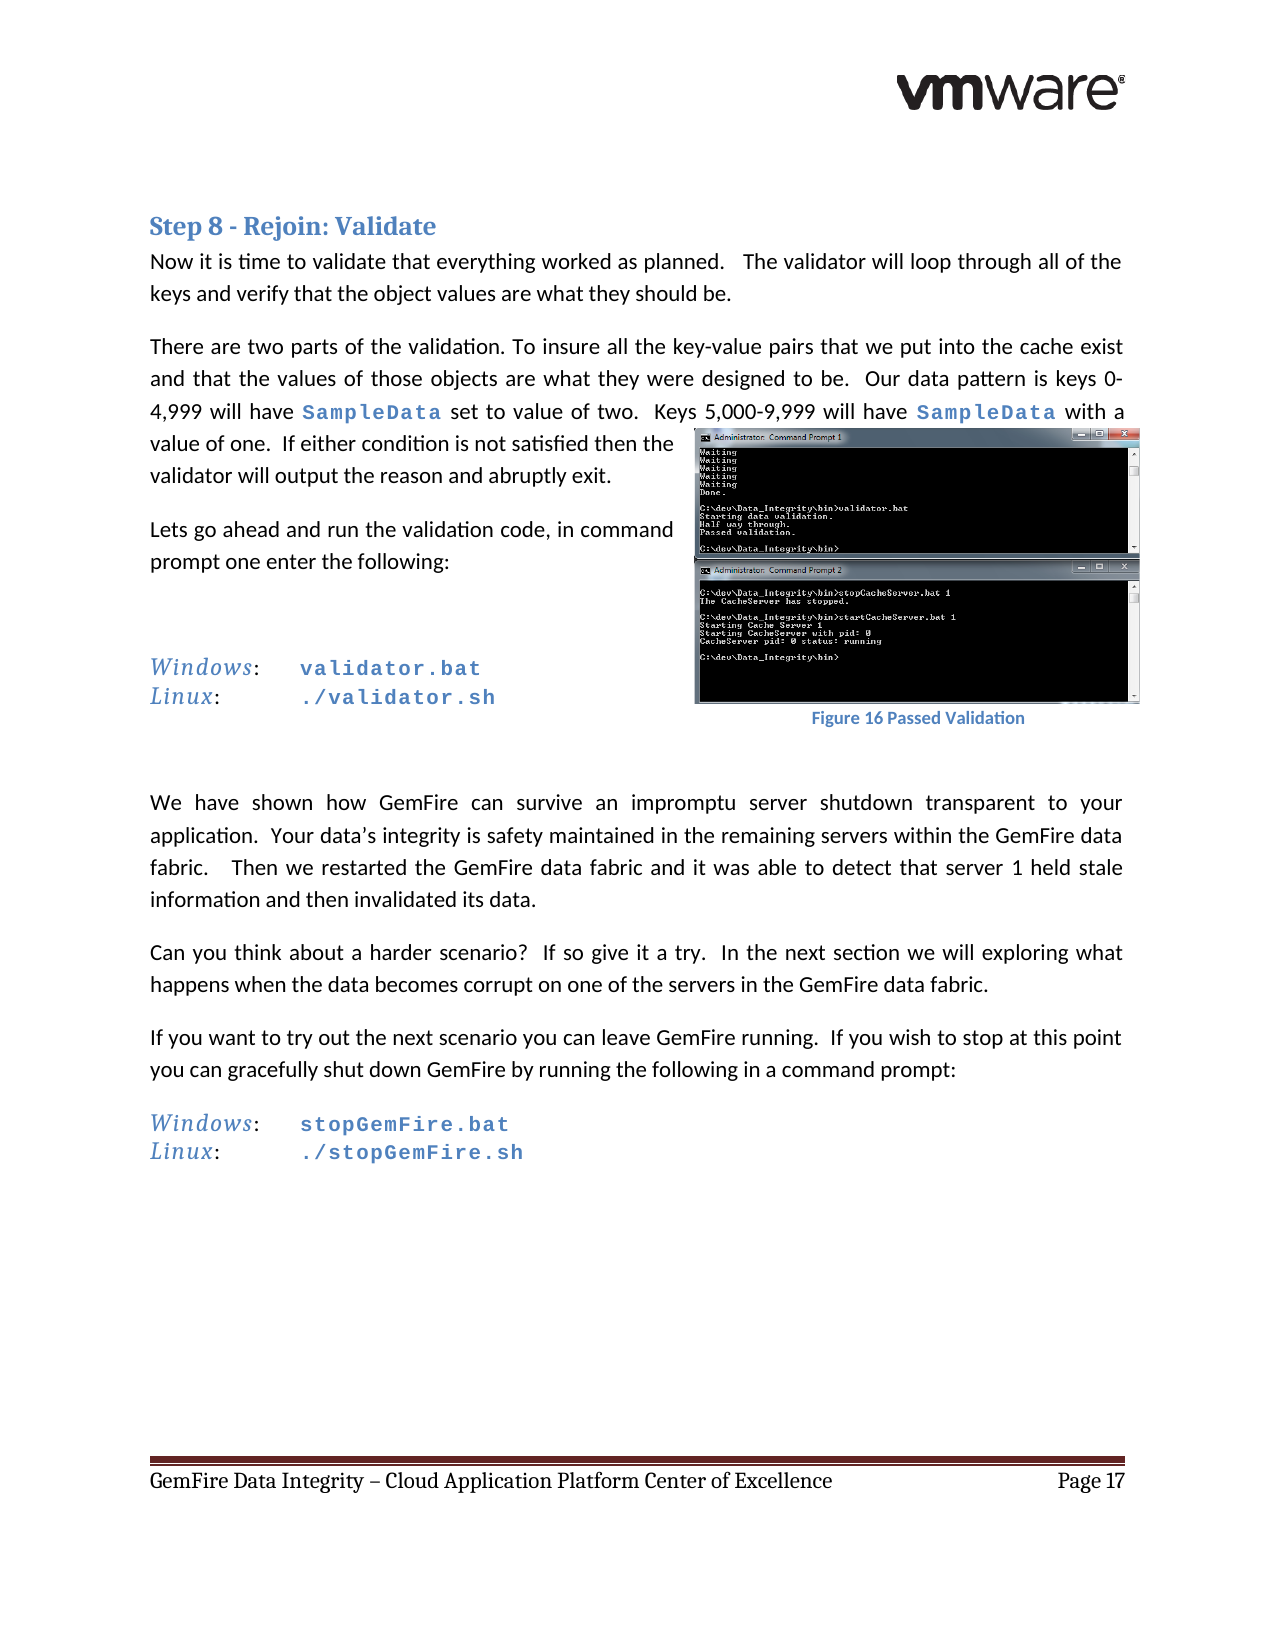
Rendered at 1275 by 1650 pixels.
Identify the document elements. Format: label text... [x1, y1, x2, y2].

text Linux: ./stopGemFire.sh [150, 1137, 1125, 1166]
picture [693, 428, 1140, 703]
text Linux: ./validator.sh [150, 682, 1125, 710]
text Can you think about a harder scenario? If so give it a try. In the next section we will exploring what happens when the data becomes corrupt on one of the servers in the GemFire data fabric. [150, 938, 1125, 998]
text Windows: stopGemFire.bat [150, 1108, 1125, 1137]
subtitle Step 8 - Rejoin: Validate [150, 211, 1125, 243]
picture [897, 75, 1125, 110]
text We have shown how GemFire can survive an impromptu server shutdown transparent to your application. Your data’s integrity is safety maintained in the remaining servers within the GemFire data fabric. Then we restarted the GemFire data fabric and it was able to detect that server 1 held stale information and then invalidated its data. [150, 788, 1125, 913]
text Lets go ahead and run the validation code, in command prompt one enter the following: [150, 515, 693, 575]
text Windows: validator.bat [150, 653, 693, 682]
text Now it is time to validate that everything worked as planned. The validator will loop through all of the keys and verify that the object values are what they should be. [150, 247, 1125, 307]
text There are two parts of the validation. To insure all the key-value pairs that we put into the cache exist and that the values of those objects are what they were designed to be. Our data pattern is keys 0-4,999 will have SampleData set to value of two. Keys 5,000-9,999 will have SampleData with a value of one. If either condition is not satisfied then the validator will output the reason and abruptly exit. [150, 332, 1125, 490]
text If you want to try out the next scenario you can leave GemFire running. If you wish to stop at this point you can gracefully shut down GemFire by running the following in a command prompt: [150, 1023, 1125, 1083]
